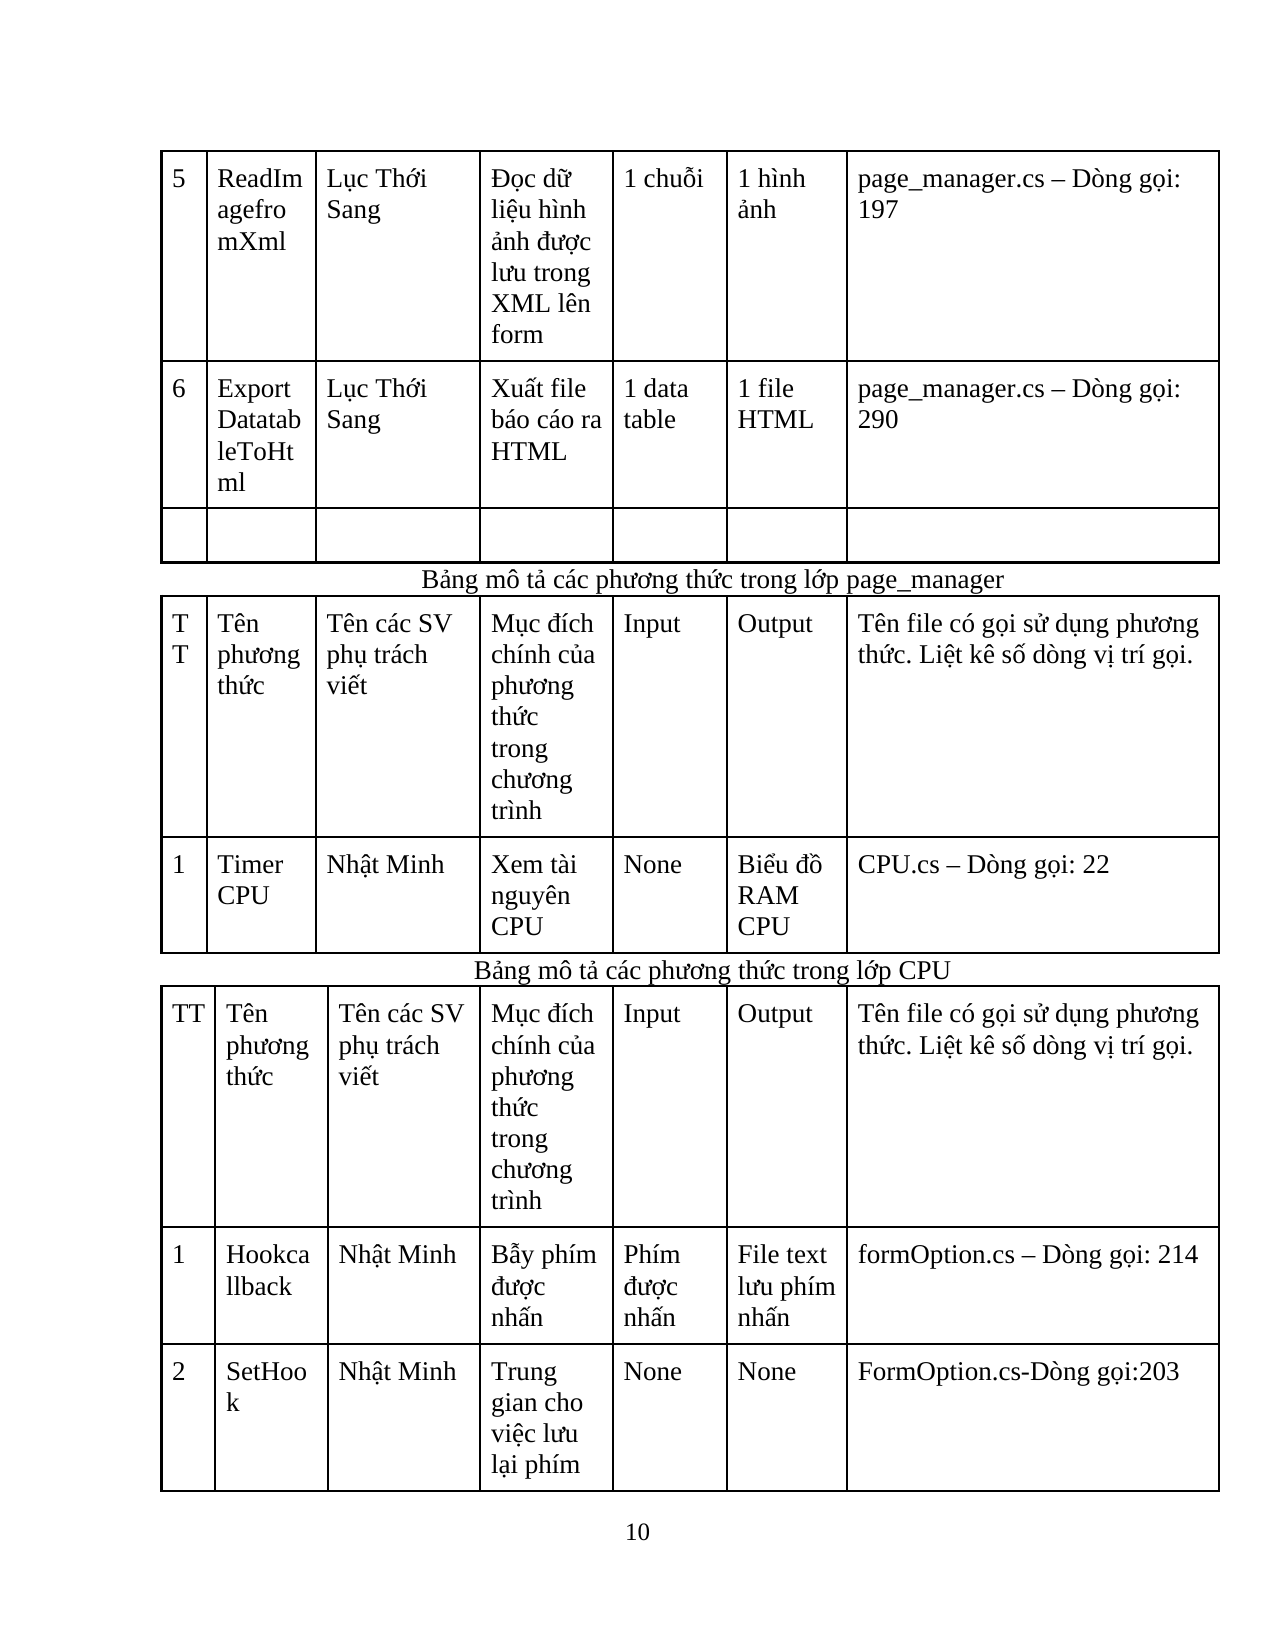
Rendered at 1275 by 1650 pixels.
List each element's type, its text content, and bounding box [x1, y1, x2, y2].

table_cell 5 [163, 152, 206, 360]
table_cell Bẫy phím được nhấn [481, 1228, 612, 1342]
table_cell Nhật Minh [329, 1228, 479, 1342]
table_cell 1 [163, 838, 206, 952]
table_cell [163, 509, 206, 561]
table_cell File text lưu phím nhấn [728, 1228, 846, 1342]
table_cell ExportDatatableToHtml [208, 362, 315, 507]
table_header Tên phương thức [208, 597, 315, 836]
table_cell [208, 509, 315, 561]
table_header Tên các SV phụ trách viết [317, 597, 479, 836]
table_header TT [163, 987, 214, 1226]
table_cell SetHook [216, 1345, 327, 1490]
table_header Input [614, 597, 726, 836]
table_cell [317, 509, 479, 561]
table_header Output [728, 987, 846, 1226]
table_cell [848, 1345, 1218, 1490]
table_header Tên file có gọi sử dụng phương thức. Liệt kê số dòng vị trí gọi. [848, 987, 1218, 1226]
table_header Tên file có gọi sử dụng phương thức. Liệt kê số dòng vị trí gọi. [848, 597, 1218, 836]
table_cell Lục Thới Sang [317, 152, 479, 360]
table_cell Nhật Minh [329, 1345, 479, 1490]
table_header TT [163, 597, 206, 836]
table_cell 2 [163, 1345, 214, 1490]
table_cell Biểu đồ RAM CPU [728, 838, 846, 952]
table_cell Xuất file báo cáo ra HTML [481, 362, 612, 507]
table_cell None [614, 838, 726, 952]
table_cell 1 hình ảnh [728, 152, 846, 360]
table_cell Nhật Minh [317, 838, 479, 952]
table_header Mục đích chính của phương thức trong chương trình [481, 597, 612, 836]
table_cell None [728, 1345, 846, 1490]
table_header Tên phương thức [216, 987, 327, 1226]
table_header Input [614, 987, 726, 1226]
table_cell 1 file HTML [728, 362, 846, 507]
table_cell page_manager.cs – Dòng gọi: 197 [848, 152, 1218, 360]
table_header Tên các SV phụ trách viết [329, 987, 479, 1226]
table_cell 1 chuỗi [614, 152, 726, 360]
table_cell CPU.cs – Dòng gọi: 22 [848, 838, 1218, 952]
table_cell Timer CPU [208, 838, 315, 952]
table_cell Hookcallback [216, 1228, 327, 1342]
table_cell formOption.cs – Dòng gọi: 214 [848, 1228, 1218, 1342]
table_cell 1 [163, 1228, 214, 1342]
table_cell [481, 509, 612, 561]
table_cell [728, 509, 846, 561]
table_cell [481, 1345, 612, 1490]
table_cell 1 data table [614, 362, 726, 507]
table_cell Xem tài nguyên CPU [481, 838, 612, 952]
table_cell [614, 509, 726, 561]
table_cell [848, 509, 1218, 561]
table_cell Lục Thới Sang [317, 362, 479, 507]
table_cell ReadImagefromXml [208, 152, 315, 360]
table_cell 6 [163, 362, 206, 507]
text Bảng mô tả các phương thức trong lớp page_manager [300, 564, 1125, 594]
table_cell Đọc dữ liệu hình ảnh được lưu trong XML lên form [481, 152, 612, 360]
table_header Mục đích chính của phương thức trong chương trình [481, 987, 612, 1226]
table_cell Phím được nhấn [614, 1228, 726, 1342]
text Bảng mô tả các phương thức trong lớp CPU [300, 954, 1125, 985]
table_cell None [614, 1345, 726, 1490]
table_header Output [728, 597, 846, 836]
table_cell page_manager.cs – Dòng gọi: 290 [848, 362, 1218, 507]
